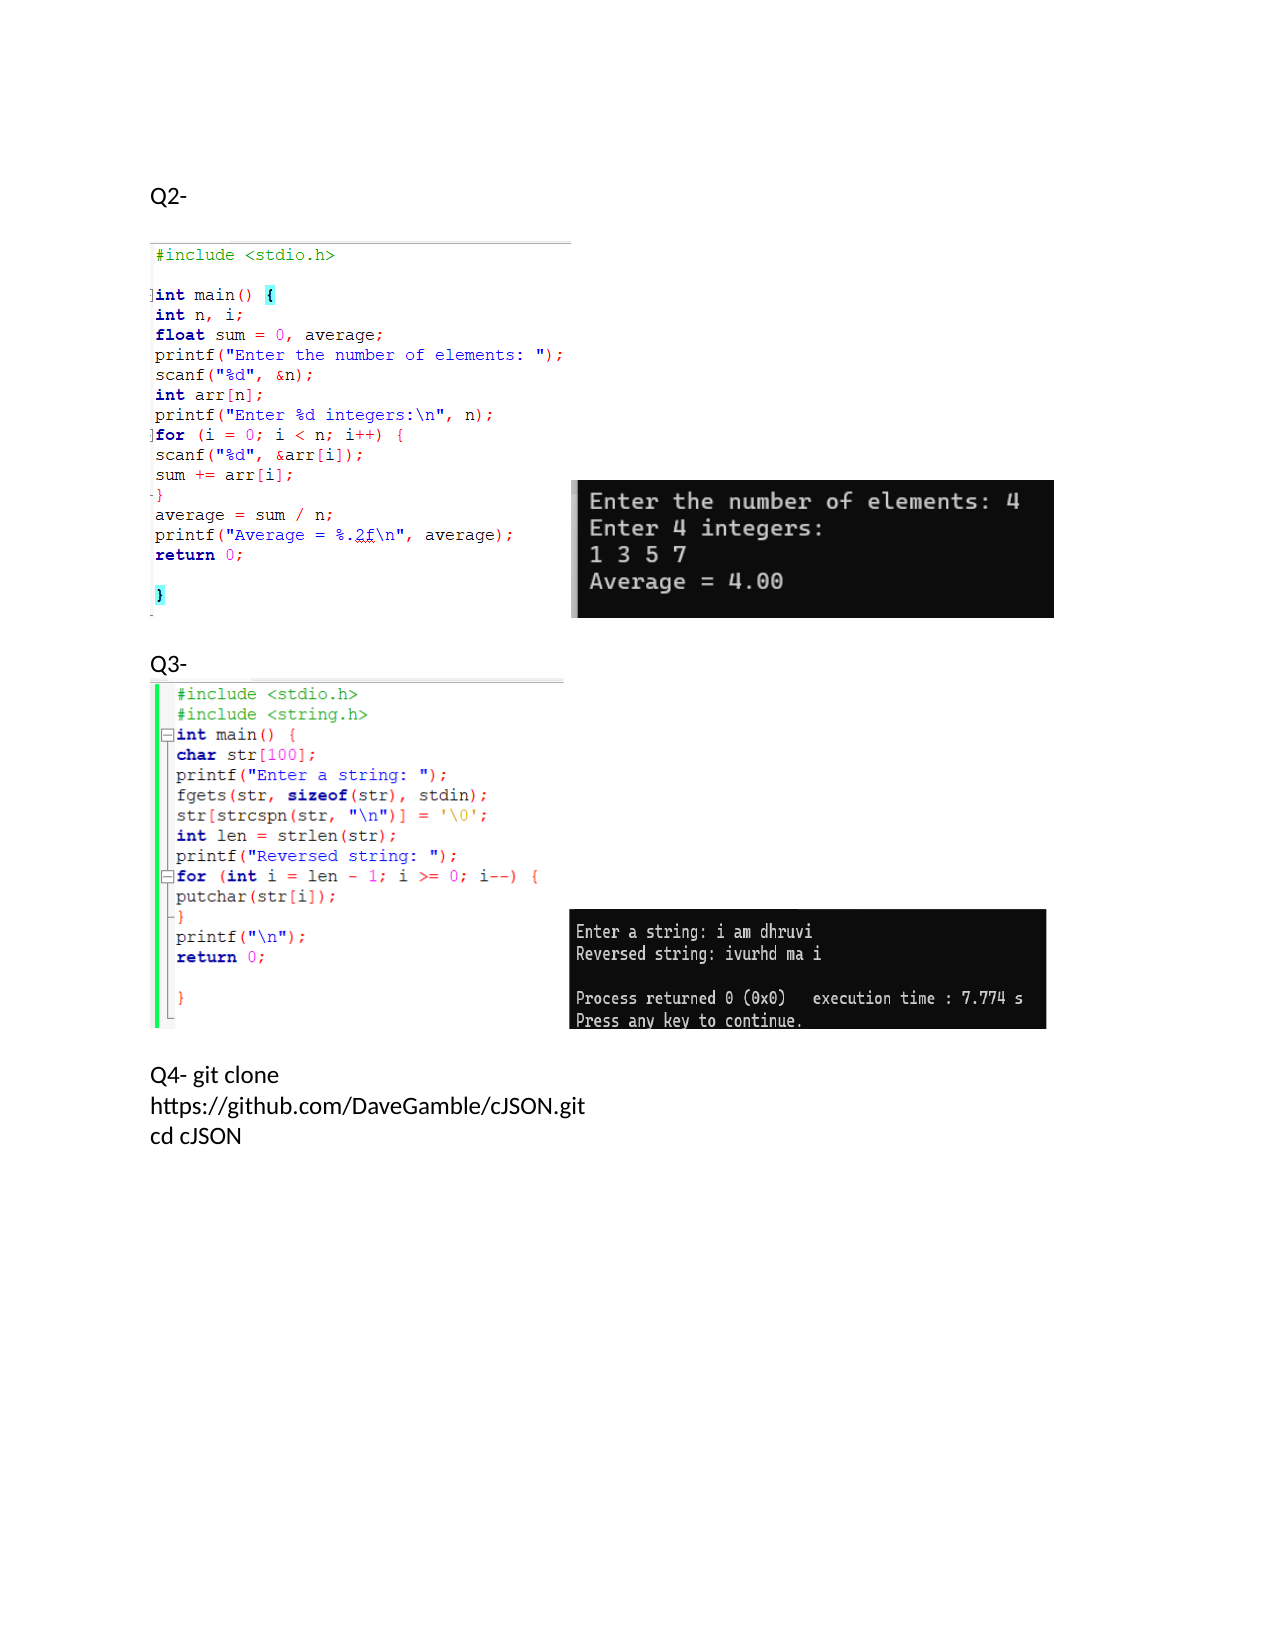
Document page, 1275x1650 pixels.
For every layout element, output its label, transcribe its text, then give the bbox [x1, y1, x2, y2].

picture [569, 909, 1047, 1029]
text Q4- git clone [150, 1059, 1125, 1090]
picture [150, 678, 564, 1029]
text https://github.com/DaveGamble/cJSON.git [150, 1090, 1125, 1120]
picture [150, 241, 1054, 618]
text Q2- [150, 181, 1125, 211]
text Q3- [150, 648, 1125, 679]
text cd cJSON [150, 1120, 1125, 1151]
